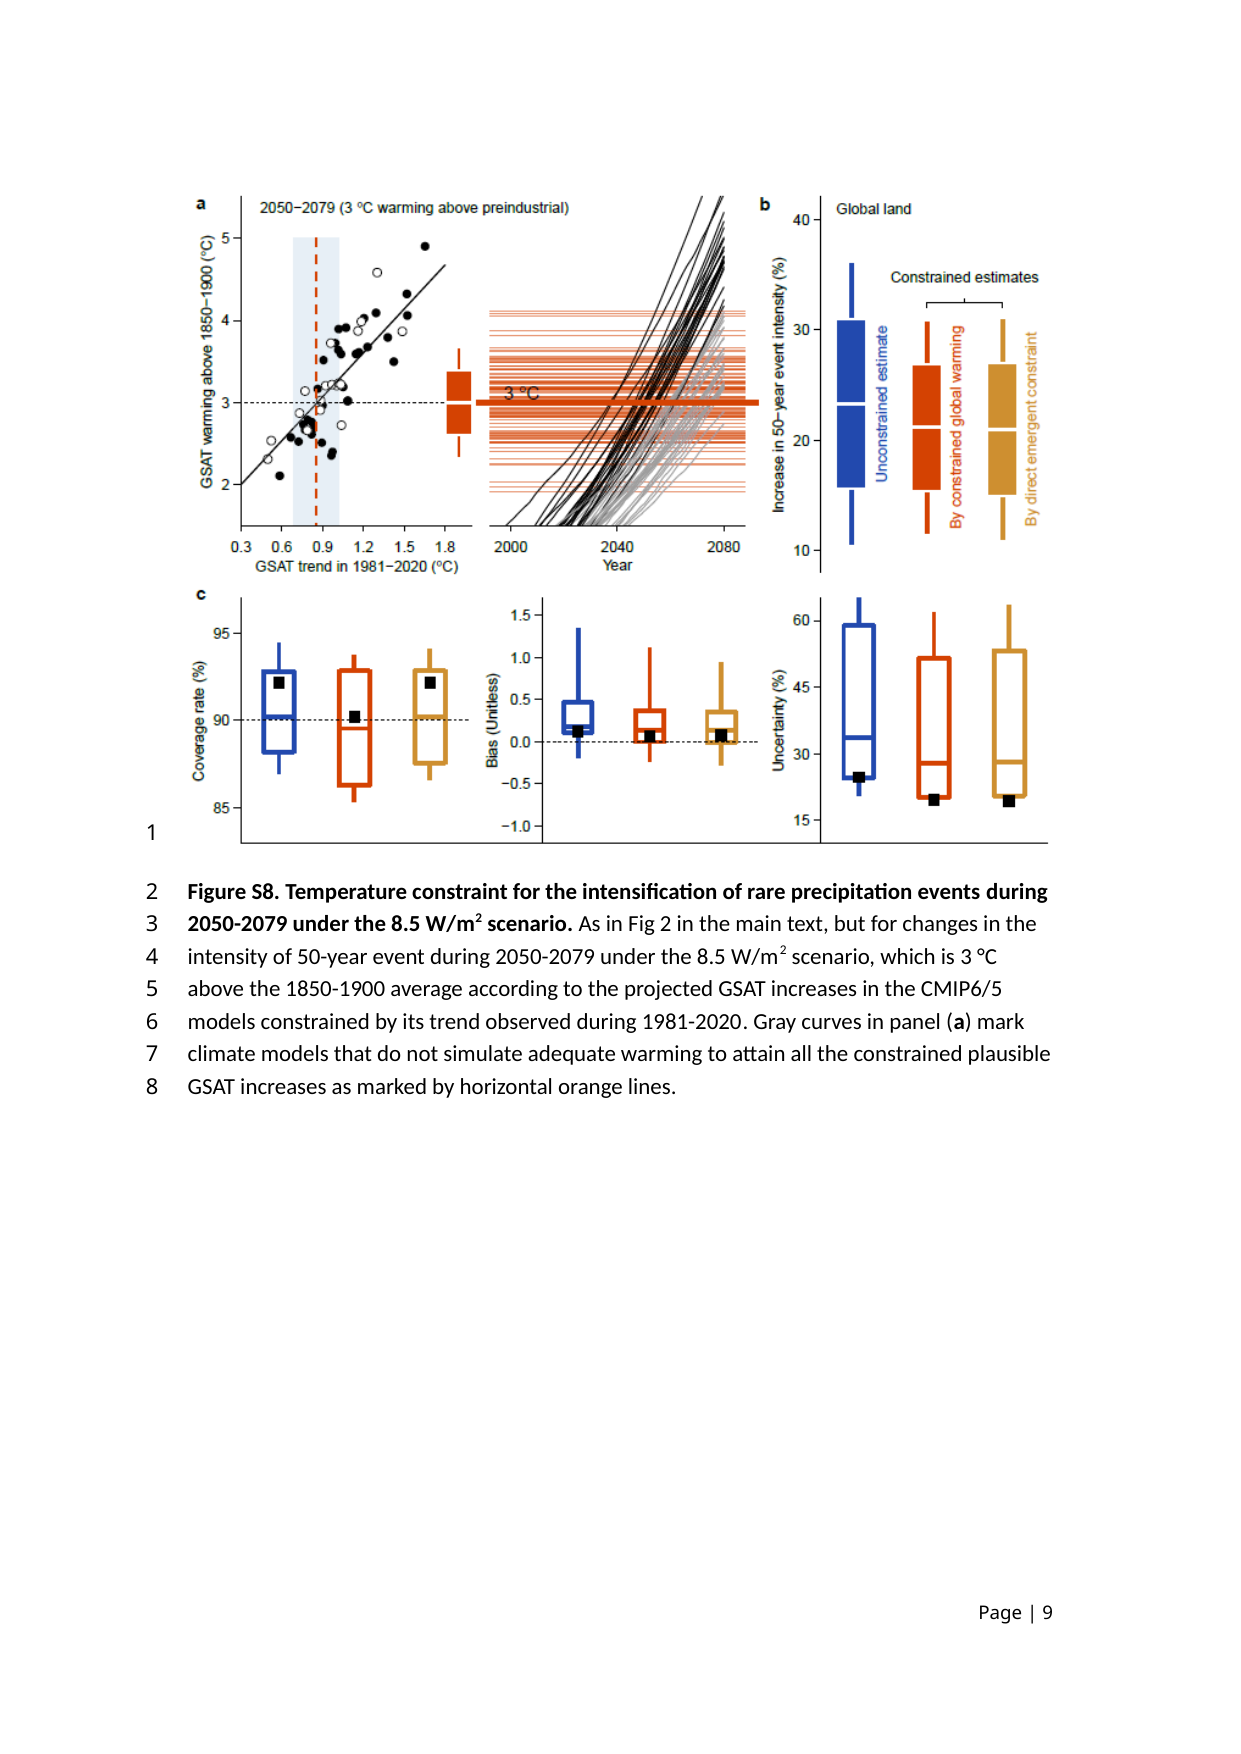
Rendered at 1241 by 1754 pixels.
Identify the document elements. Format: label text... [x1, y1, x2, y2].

text Figure S8. Temperature constraint for the intensification of rare precipitation events during 2050-2079 under the 8.5 W/m2 scenario. As in Fig 2 in the main text, but for changes in the intensity of 50-year event during 2050-2079 under the 8.5 W/m2 scenario, which is 3 °C above the 1850-1900 average according to the projected GSAT increases in the CMIP6/5 models constrained by its trend observed during 1981-2020. Gray curves in panel (a) mark climate models that do not simulate adequate warming to attain all the constrained plausible GSAT increases as marked by horizontal orange lines. [187, 875, 1053, 1102]
picture [187, 185, 1053, 850]
